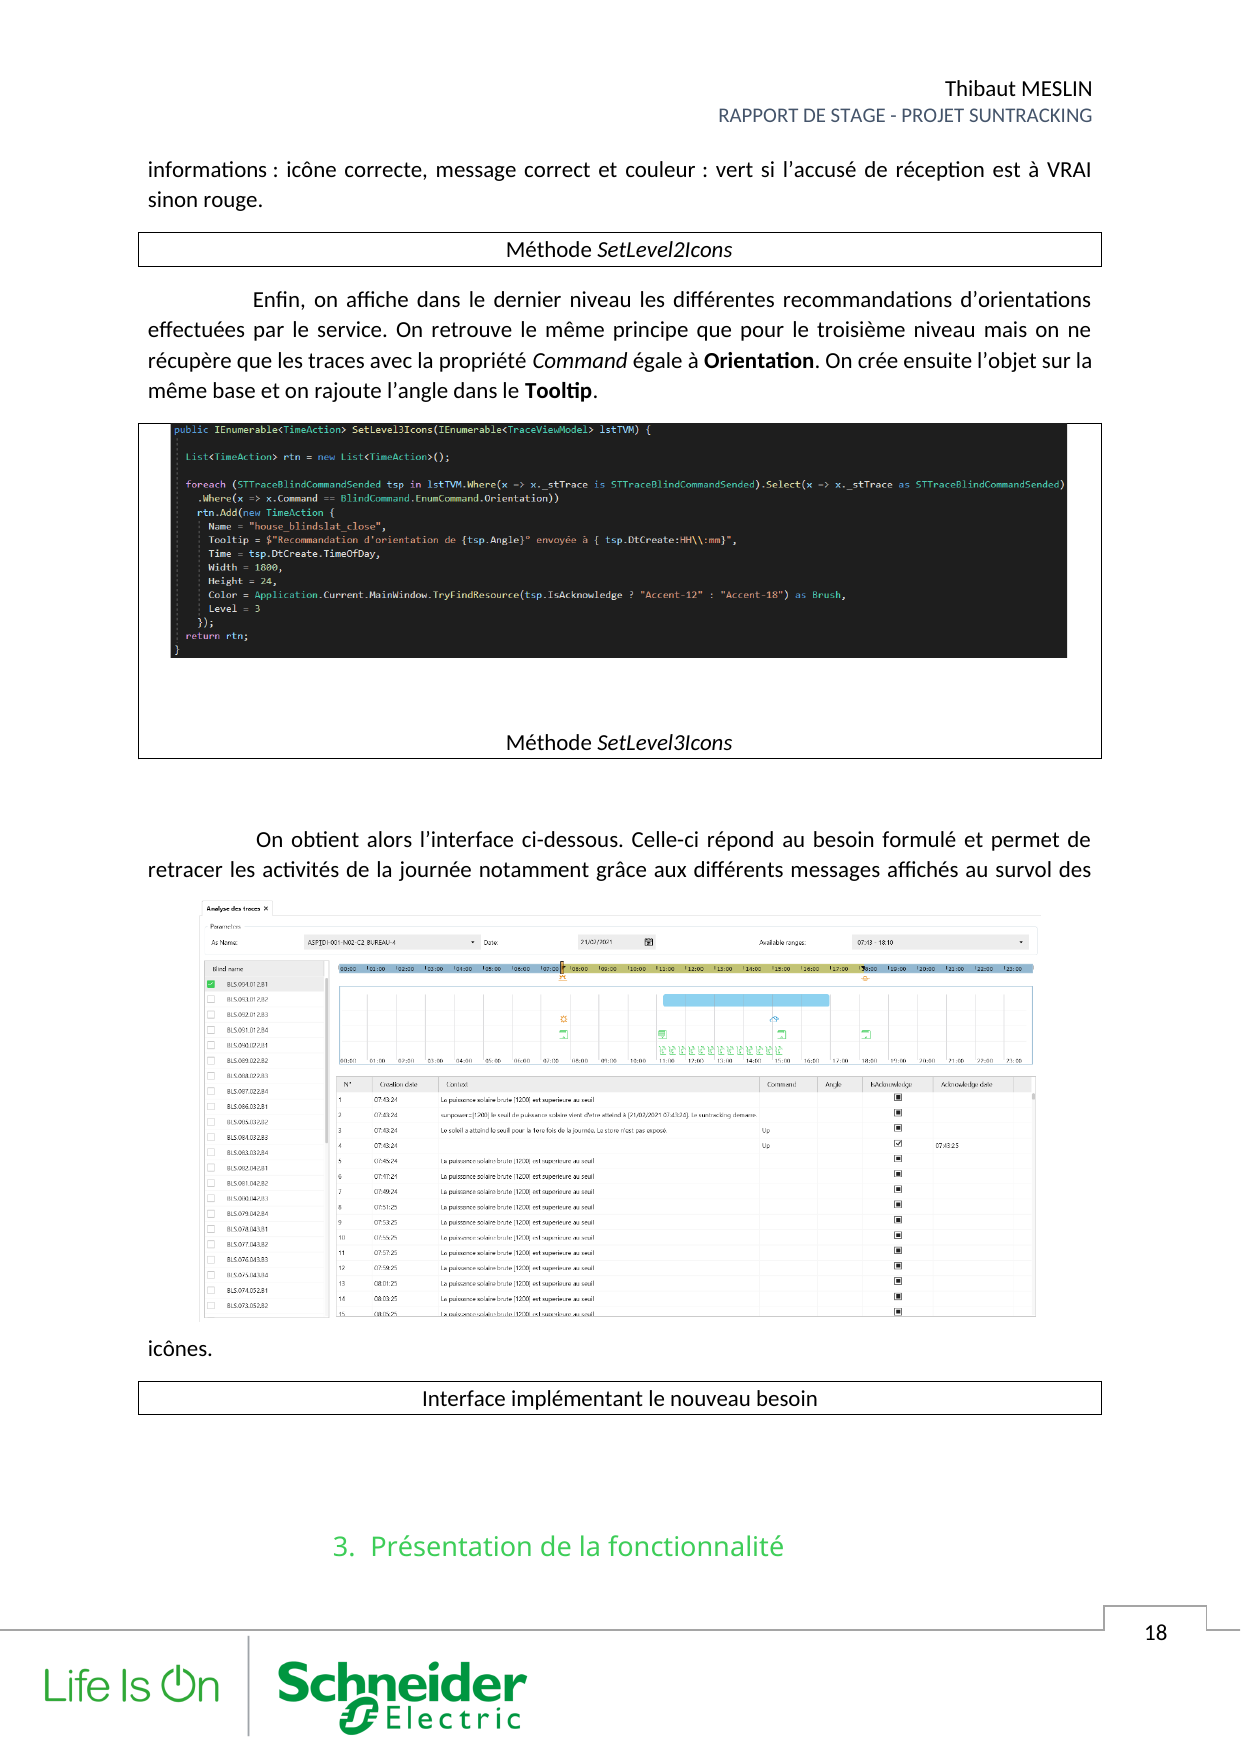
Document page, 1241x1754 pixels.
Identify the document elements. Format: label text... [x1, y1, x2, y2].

subtitle Présentation de la fonctionnalité [333, 1528, 1093, 1564]
text Enfin, on affiche dans le dernier niveau les différentes recommandations d’orientations effectuées par le service. On retrouve le même principe que pour le troisième niveau mais on ne récupère que les traces avec la propriété Command égale à Orientation. On crée ensuite l’objet sur la même base et on rajoute l’angle dans le Tooltip. [148, 285, 1093, 404]
picture [197, 898, 1040, 1321]
picture [170, 423, 1067, 658]
text Interface implémentant le nouveau besoin [139, 1382, 1101, 1414]
text Méthode SetLevel2Icons [139, 233, 1101, 266]
picture [37, 1625, 521, 1754]
